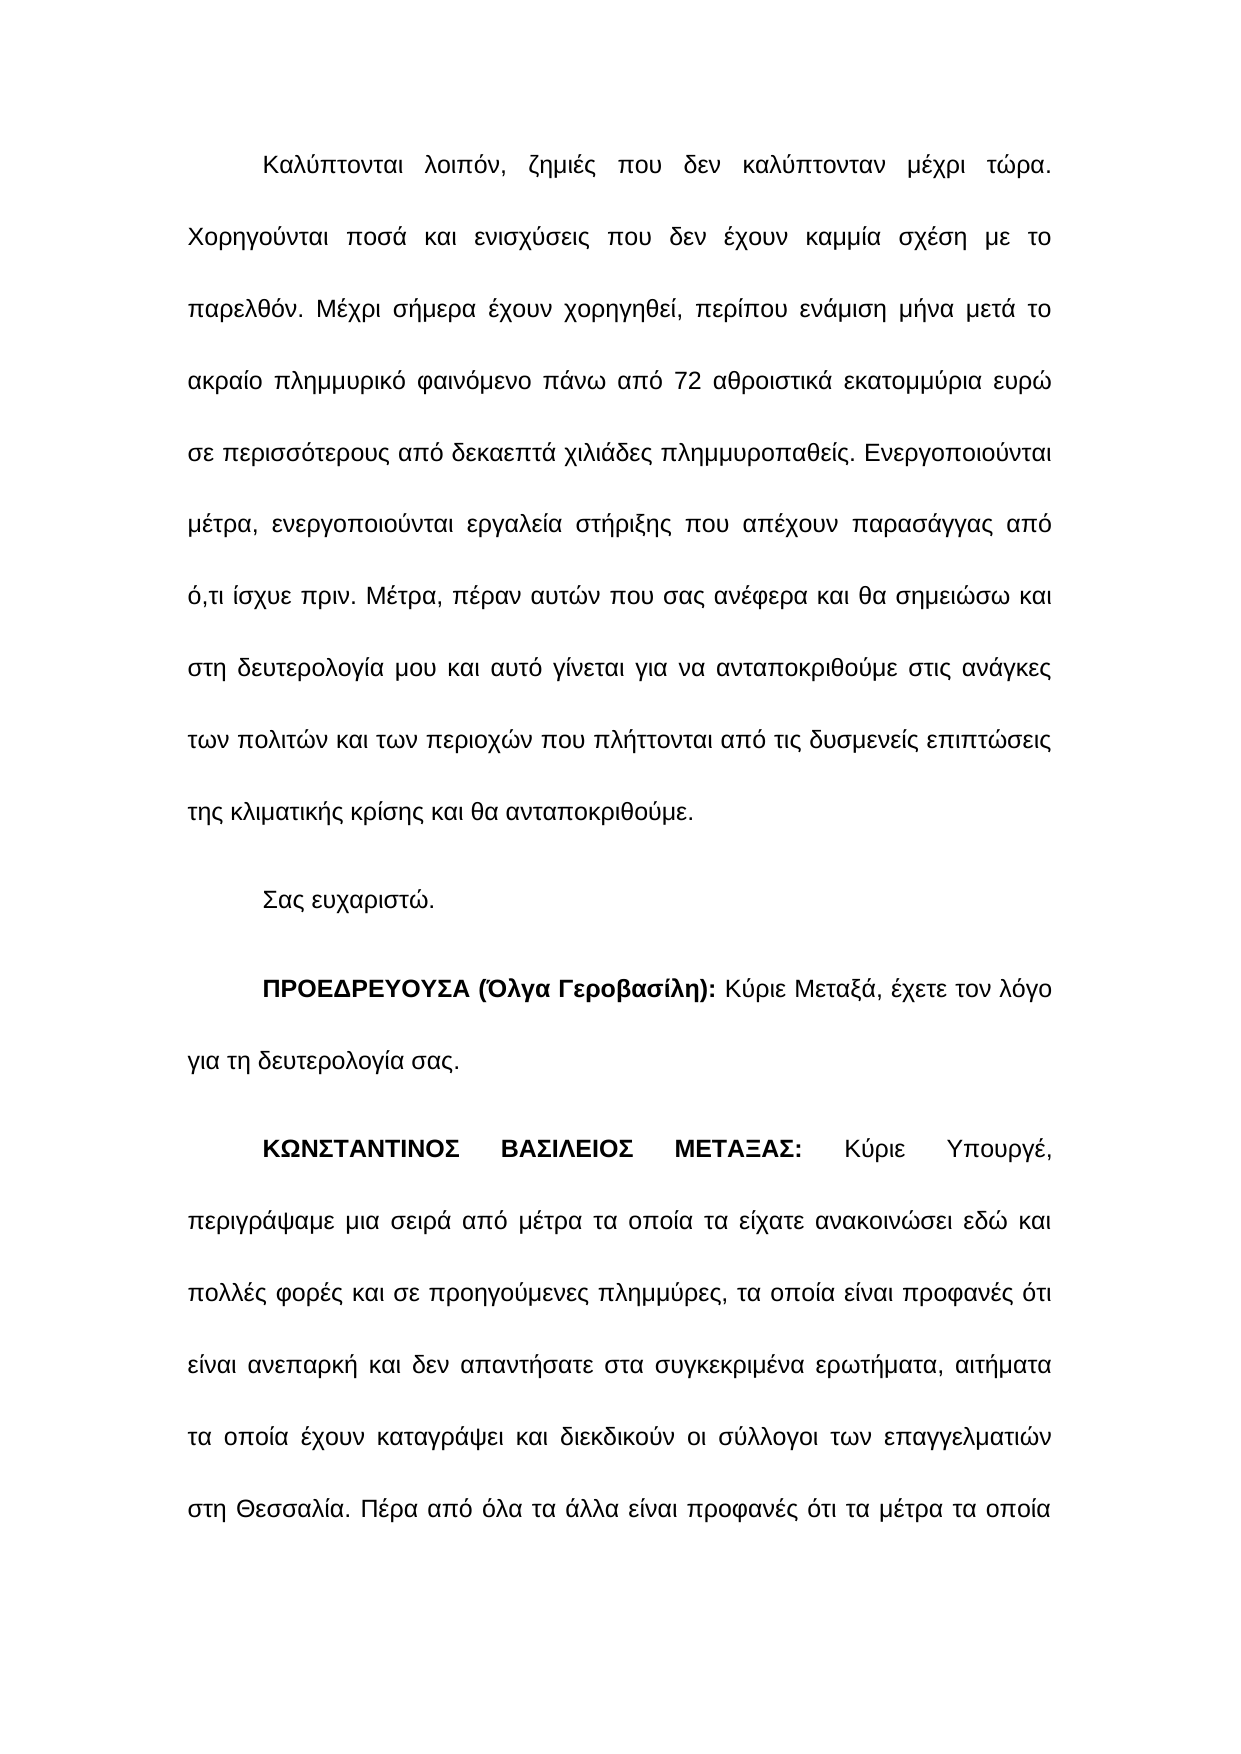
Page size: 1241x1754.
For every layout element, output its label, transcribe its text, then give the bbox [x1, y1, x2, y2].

text Σας ευχαριστώ. [187, 885, 1053, 914]
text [187, 1134, 1053, 1522]
text ΠΡΟΕΔΡΕΥΟΥΣΑ (Όλγα Γεροβασίλη): Κύριε Μεταξά, έχετε τον λόγο για τη δευτερολογία σας. [187, 974, 1053, 1074]
text Καλύπτονται λοιπόν, ζημιές που δεν καλύπτονταν μέχρι τώρα. Χορηγούνται ποσά και ενισχύσεις που δεν έχουν καμμία σχέση με το παρελθόν. Μέχρι σήμερα έχουν χορηγηθεί, περίπου ενάμιση μήνα μετά το ακραίο πλημμυρικό φαινόμενο πάνω από 72 αθροιστικά εκατομμύρια ευρώ σε περισσότερους από δεκαεπτά χιλιάδες πλημμυροπαθείς. Ενεργοποιούνται μέτρα, ενεργοποιούνται εργαλεία στήριξης που απέχουν παρασάγγας από ό,τι ίσχυε πριν. Μέτρα, πέραν αυτών που σας ανέφερα και θα σημειώσω και στη δευτερολογία μου και αυτό γίνεται για να ανταποκριθούμε στις ανάγκες των πολιτών και των περιοχών που πλήττονται από τις δυσμενείς επιπτώσεις της κλιματικής κρίσης και θα ανταποκριθούμε. [187, 150, 1053, 826]
